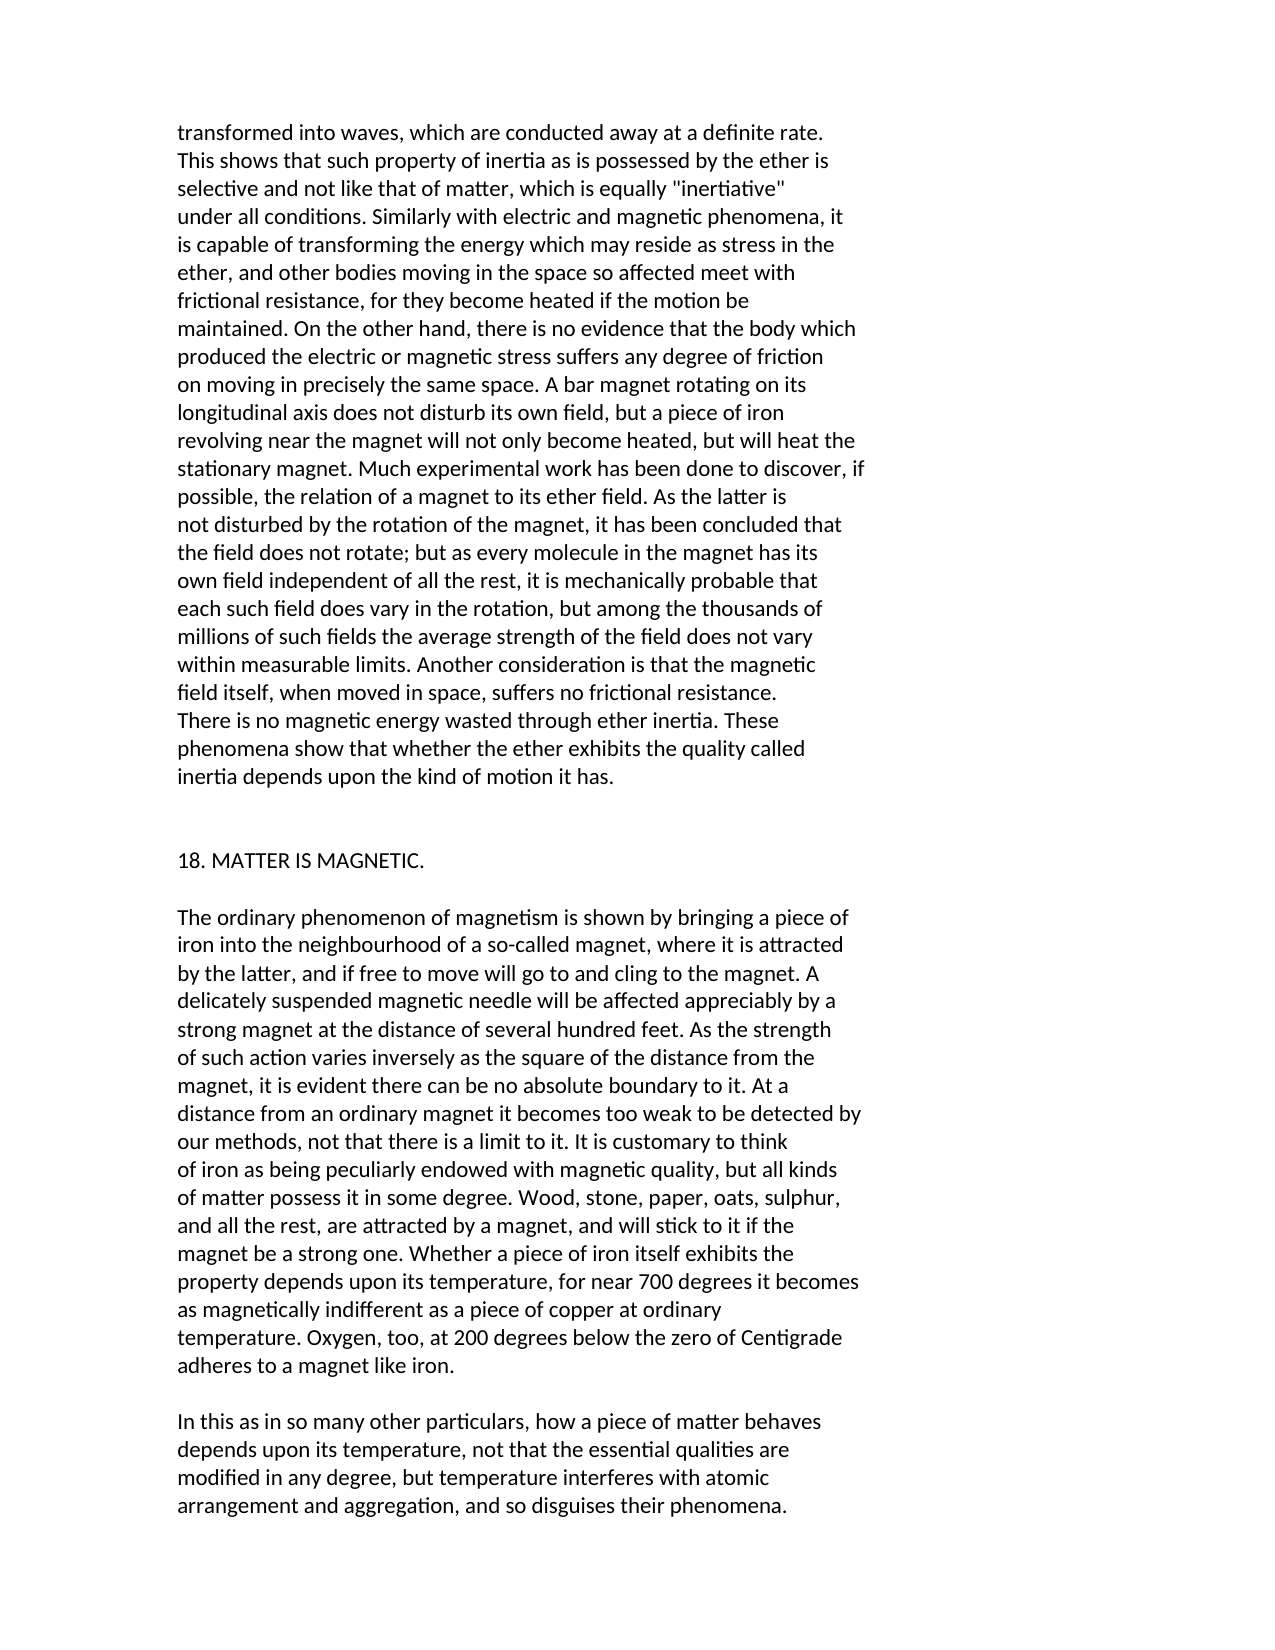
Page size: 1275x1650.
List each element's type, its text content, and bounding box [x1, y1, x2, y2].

text arrangement and aggregation, and so disguises their phenomena. [177, 1491, 1186, 1519]
text inertia depends upon the kind of motion it has. [177, 762, 1186, 791]
text under all conditions. Similarly with electric and magnetic phenomena, it [177, 202, 1186, 230]
text magnet be a strong one. Whether a piece of iron itself exhibits the [177, 1239, 1186, 1267]
text property depends upon its temperature, for near 700 degrees it becomes [177, 1267, 1186, 1295]
text and all the rest, are attracted by a magnet, and will stick to it if the [177, 1211, 1186, 1239]
text on moving in precisely the same space. A bar magnet rotating on its [177, 370, 1186, 398]
text iron into the neighbourhood of a so-called magnet, where it is attracted [177, 931, 1186, 959]
text of matter possess it in some degree. Wood, stone, paper, oats, sulphur, [177, 1183, 1186, 1211]
text There is no magnetic energy wasted through ether inertia. These [177, 706, 1186, 734]
text stationary magnet. Much experimental work has been done to discover, if [177, 454, 1186, 482]
text phenomena show that whether the ether exhibits the quality called [177, 734, 1186, 762]
text frictional resistance, for they become heated if the motion be [177, 286, 1186, 314]
text each such field does vary in the rotation, but among the thousands of [177, 594, 1186, 622]
text This shows that such property of inertia as is possessed by the ether is [177, 146, 1186, 174]
text distance from an ordinary magnet it becomes too weak to be detected by [177, 1099, 1186, 1127]
text revolving near the magnet will not only become heated, but will heat the [177, 426, 1186, 454]
text strong magnet at the distance of several hundred feet. As the strength [177, 1015, 1186, 1043]
text longitudinal axis does not disturb its own field, but a piece of iron [177, 398, 1186, 426]
text own field independent of all the rest, it is mechanically probable that [177, 566, 1186, 594]
text modified in any degree, but temperature interferes with atomic [177, 1463, 1186, 1491]
text of such action varies inversely as the square of the distance from the [177, 1043, 1186, 1071]
text delicately suspended magnetic needle will be affected appreciably by a [177, 987, 1186, 1015]
text is capable of transforming the energy which may reside as stress in the [177, 230, 1186, 258]
text by the latter, and if free to move will go to and cling to the magnet. A [177, 959, 1186, 987]
text of iron as being peculiarly endowed with magnetic quality, but all kinds [177, 1155, 1186, 1183]
text In this as in so many other particulars, how a piece of matter behaves [177, 1407, 1186, 1435]
text produced the electric or magnetic stress suffers any degree of friction [177, 342, 1186, 370]
text The ordinary phenomenon of magnetism is shown by bringing a piece of [177, 903, 1186, 931]
text maintained. On the other hand, there is no evidence that the body which [177, 314, 1186, 342]
text depends upon its temperature, not that the essential qualities are [177, 1435, 1186, 1463]
text adheres to a magnet like iron. [177, 1351, 1186, 1379]
text magnet, it is evident there can be no absolute boundary to it. At a [177, 1071, 1186, 1099]
text transformed into waves, which are conducted away at a definite rate. [177, 118, 1186, 146]
text temperature. Oxygen, too, at 200 degrees below the zero of Centigrade [177, 1323, 1186, 1351]
text our methods, not that there is a limit to it. It is customary to think [177, 1127, 1186, 1155]
text field itself, when moved in space, suffers no frictional resistance. [177, 678, 1186, 706]
text as magnetically indifferent as a piece of copper at ordinary [177, 1295, 1186, 1323]
text not disturbed by the rotation of the magnet, it has been concluded that [177, 510, 1186, 538]
text possible, the relation of a magnet to its ether field. As the latter is [177, 482, 1186, 510]
text selective and not like that of matter, which is equally "inertiative" [177, 174, 1186, 202]
text millions of such fields the average strength of the field does not vary [177, 622, 1186, 650]
text within measurable limits. Another consideration is that the magnetic [177, 650, 1186, 678]
text 18. MATTER IS MAGNETIC. [177, 847, 1186, 874]
text the field does not rotate; but as every molecule in the magnet has its [177, 538, 1186, 566]
text ether, and other bodies moving in the space so affected meet with [177, 258, 1186, 286]
